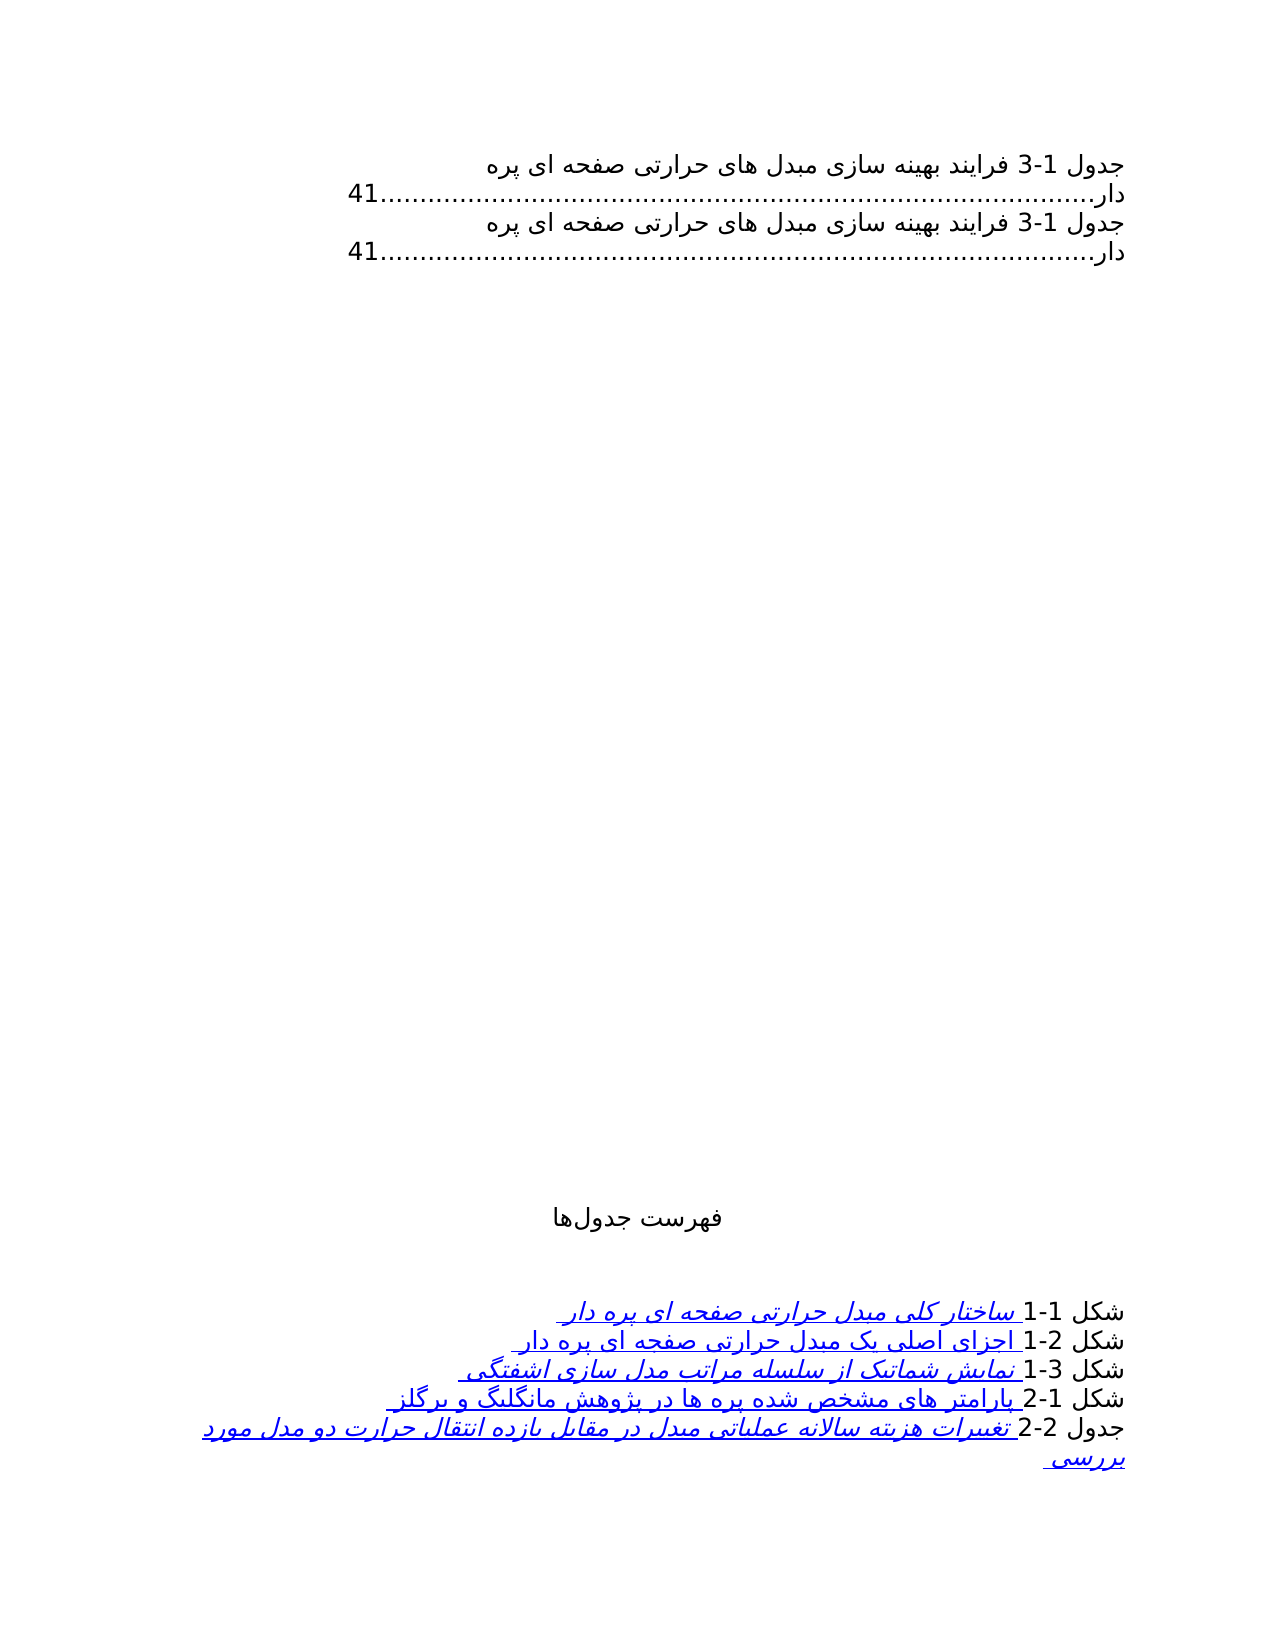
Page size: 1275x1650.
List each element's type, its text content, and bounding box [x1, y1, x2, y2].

text شکل ‏1-1 ساختار کلی مبدل حرارتی صفحه ای پره دار 14 [150, 1297, 1125, 1326]
text شکل ‏3-1 نمایش شماتیک از سلسله مراتب مدل سازی اشفتگی 14 [150, 1355, 1125, 1384]
text جدول ‏2-2 تغییرات هزیته سالانه عملیاتی مبدل در مقابل بازده انتقال حرارت دو مدل مورد بررسی 14 [150, 1413, 1125, 1472]
text شکل ‏2-1 اجزای اصلی یک مبدل حرارتی صفجه ای پره دار 14 [150, 1326, 1125, 1355]
text شکل ‏1-2 پارامتر های مشخص شده پره ها در پژوهش مانگلیگ و برگلز 14 [150, 1384, 1125, 1413]
subtitle فهرست جدول‌ها [150, 1203, 1125, 1232]
